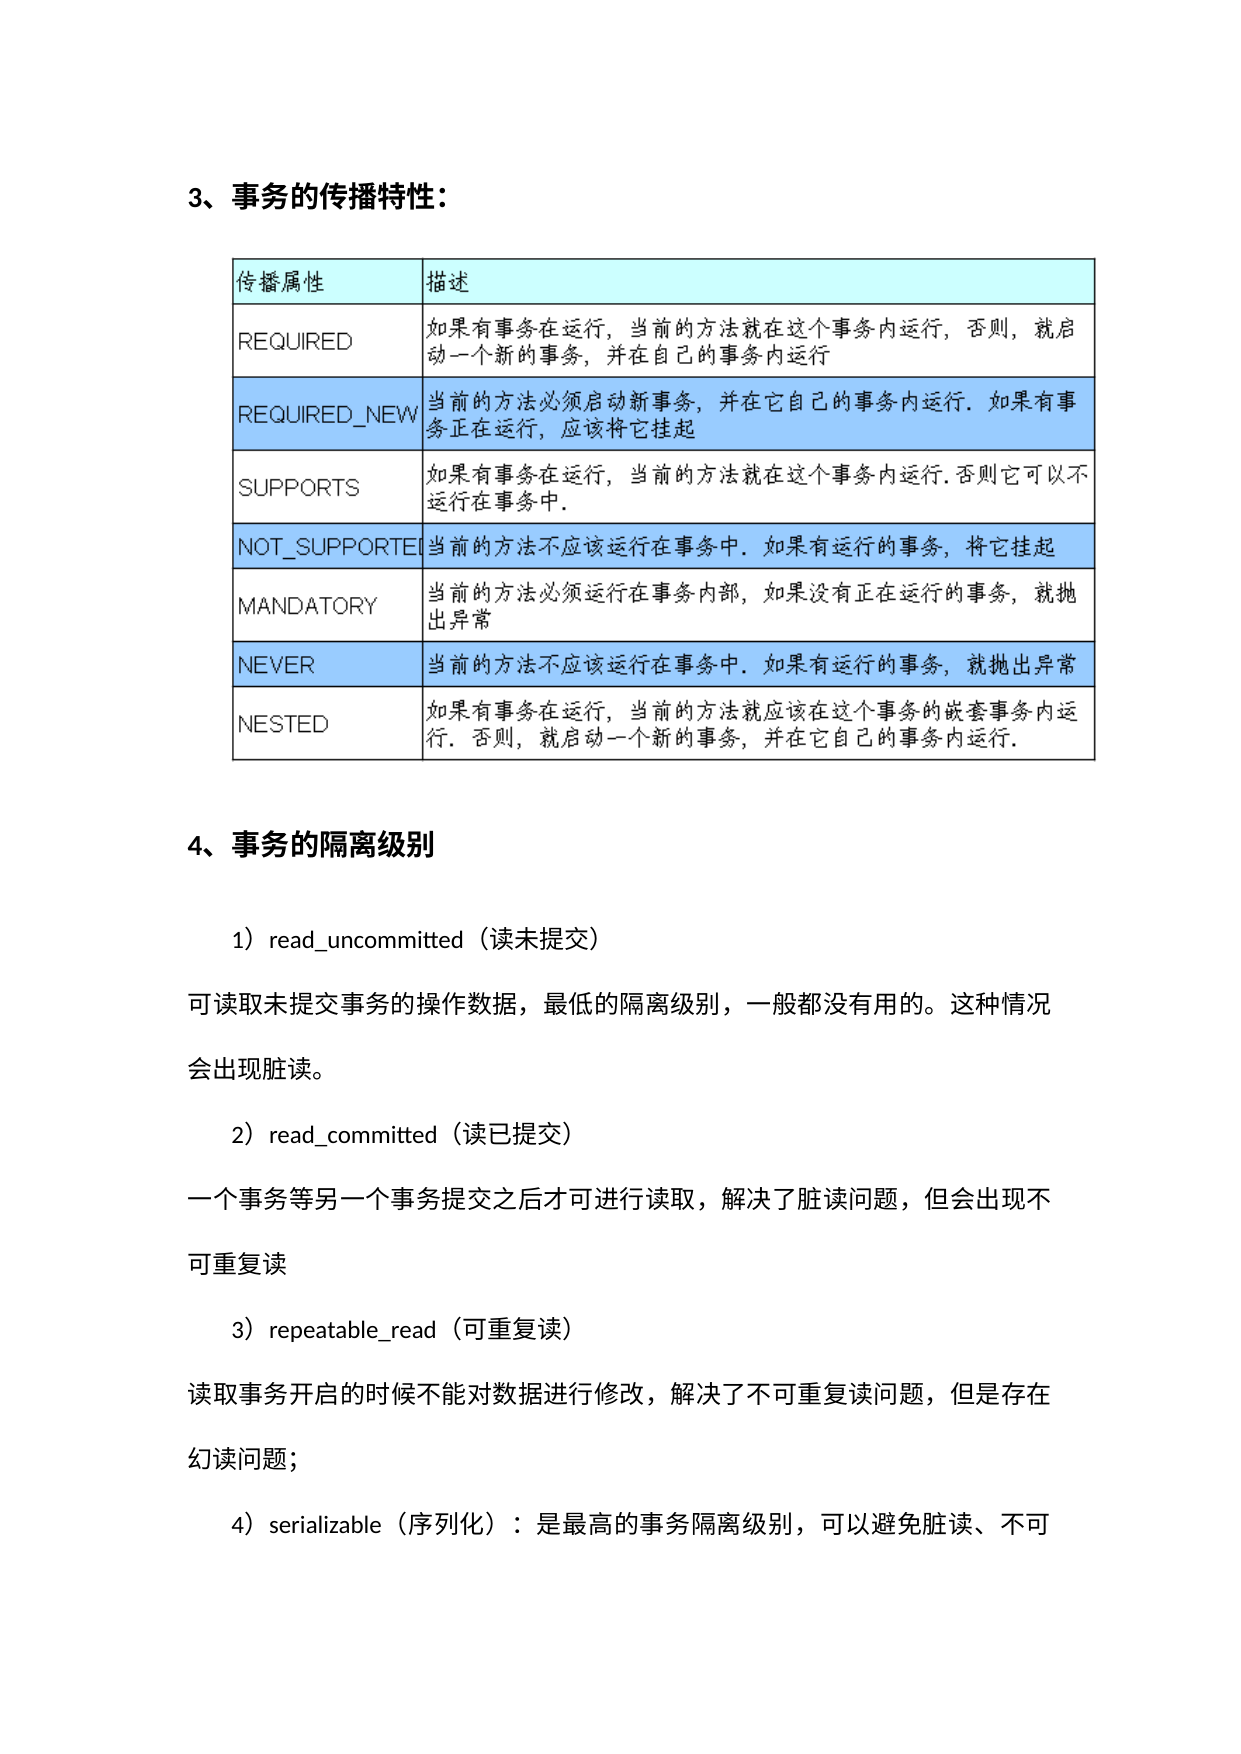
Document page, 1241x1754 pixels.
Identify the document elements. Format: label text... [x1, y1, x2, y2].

text 读取事务开启的时候不能对数据进行修改，解决了不可重复读问题，但是存在幻读问题； [187, 1360, 1053, 1490]
text 可读取未提交事务的操作数据，最低的隔离级别，一般都没有用的。这种情况会出现脏读。 [187, 970, 1053, 1100]
text 1）read_uncommitted（读未提交） [187, 905, 1053, 970]
subtitle 事务的隔离级别 [187, 810, 1053, 875]
picture [231, 257, 1097, 762]
text 3）repeatable_read（可重复读） [187, 1295, 1053, 1360]
text 2）read_committed（读已提交） [187, 1100, 1053, 1165]
subtitle 事务的传播特性： [187, 162, 1053, 227]
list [187, 1490, 1053, 1555]
text 一个事务等另一个事务提交之后才可进行读取，解决了脏读问题，但会出现不可重复读 [187, 1165, 1053, 1295]
